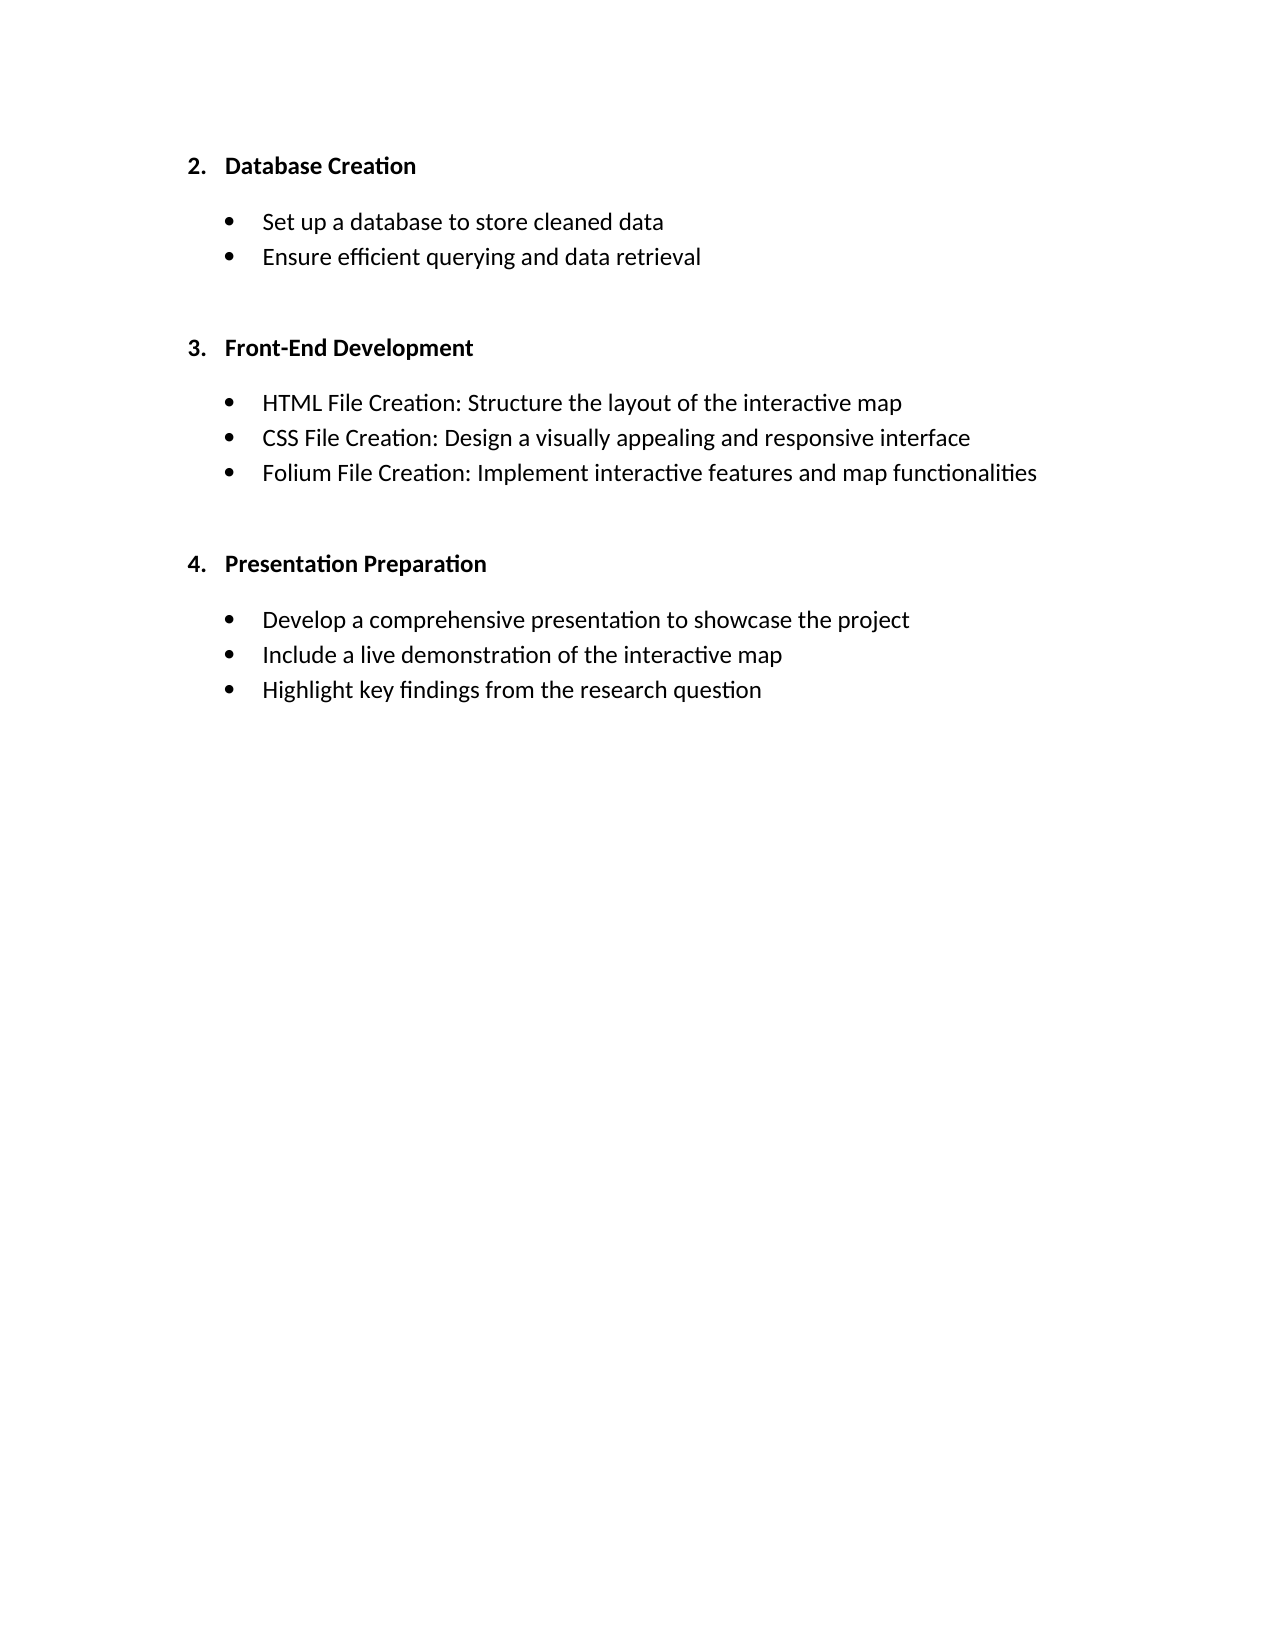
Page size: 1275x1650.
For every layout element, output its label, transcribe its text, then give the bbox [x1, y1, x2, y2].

list Database Creation [187, 150, 1087, 181]
list Set up a database to store cleaned data [225, 206, 1087, 236]
list Ensure efficient querying and data retrieval [225, 241, 1087, 271]
list Presentation Preparation [187, 548, 1087, 579]
list CSS File Creation: Design a visually appealing and responsive interface [225, 422, 1087, 453]
list Include a live demonstration of the interactive map [225, 639, 1087, 670]
list Front-End Development [187, 332, 1087, 362]
list Develop a comprehensive presentation to showcase the project [225, 604, 1087, 635]
list HTML File Creation: Structure the layout of the interactive map [225, 387, 1087, 418]
list Folium File Creation: Implement interactive features and map functionalities [225, 457, 1087, 488]
list Highlight key findings from the research question [225, 674, 1087, 705]
